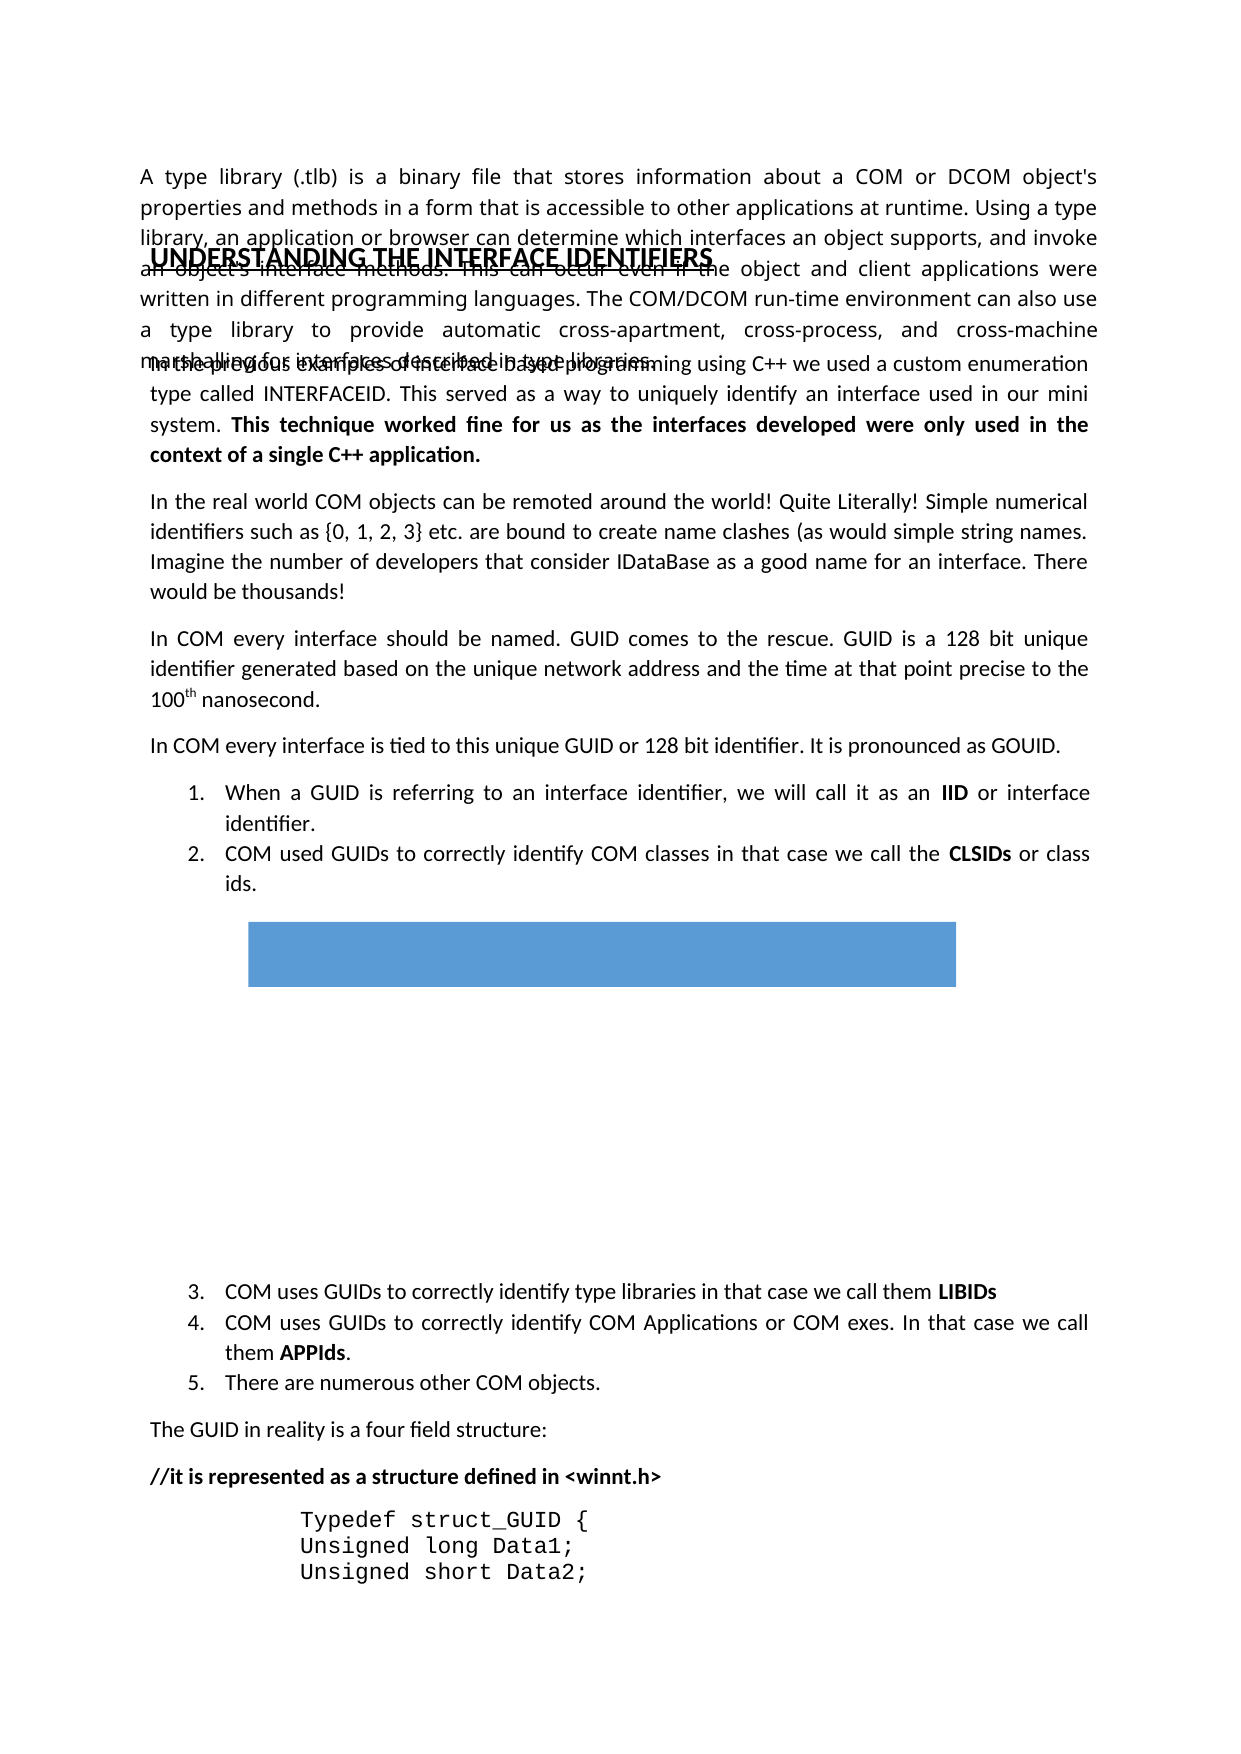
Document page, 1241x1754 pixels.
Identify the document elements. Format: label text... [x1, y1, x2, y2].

text In COM every interface should be named. GUID comes to the rescue. GUID is a 128 bit unique identifier generated based on the unique network address and the time at that point precise to the 100th nanosecond. [150, 624, 1090, 713]
list COM uses GUIDs to correctly identify type libraries in that case we call them LIBIDs [187, 899, 1090, 1306]
text Typedef struct_GUID { [300, 1509, 1090, 1535]
list When a GUID is referring to an interface identifier, we will call it as an IID or interface identifier. [187, 778, 1090, 837]
text UNDERSTANDING THE INTERFACE IDENTIFIERS [274, 239, 1090, 275]
text In the previous examples of interface based programming using C++ we used a custom enumeration type called INTERFACEID. This served as a way to uniquely identify an interface used in our mini system. This technique worked fine for us as the interfaces developed were only used in the context of a single C++ application. [150, 349, 1090, 468]
list COM used GUIDs to correctly identify COM classes in that case we call the CLSIDs or class ids. [187, 839, 1090, 897]
list There are numerous other COM objects. [187, 1368, 1090, 1396]
text In the real world COM objects can be remoted around the world! Quite Literally! Simple numerical identifiers such as {0, 1, 2, 3} etc. are bound to create name clashes (as would simple string names. Imagine the number of developers that consider IDataBase as a good name for an interface. There would be thousands! [150, 487, 1090, 606]
list COM uses GUIDs to correctly identify COM Applications or COM exes. In that case we call them APPIds. [187, 1308, 1090, 1366]
text The GUID in reality is a four field structure: [150, 1415, 1090, 1443]
text //it is represented as a structure defined in <winnt.h> [150, 1462, 1090, 1490]
text Unsigned short Data2; [300, 1561, 1090, 1587]
text Unsigned long Data1; [300, 1535, 1090, 1561]
text In COM every interface is tied to this unique GUID or 128 bit identifier. It is pronounced as GOUID. [150, 732, 1090, 760]
